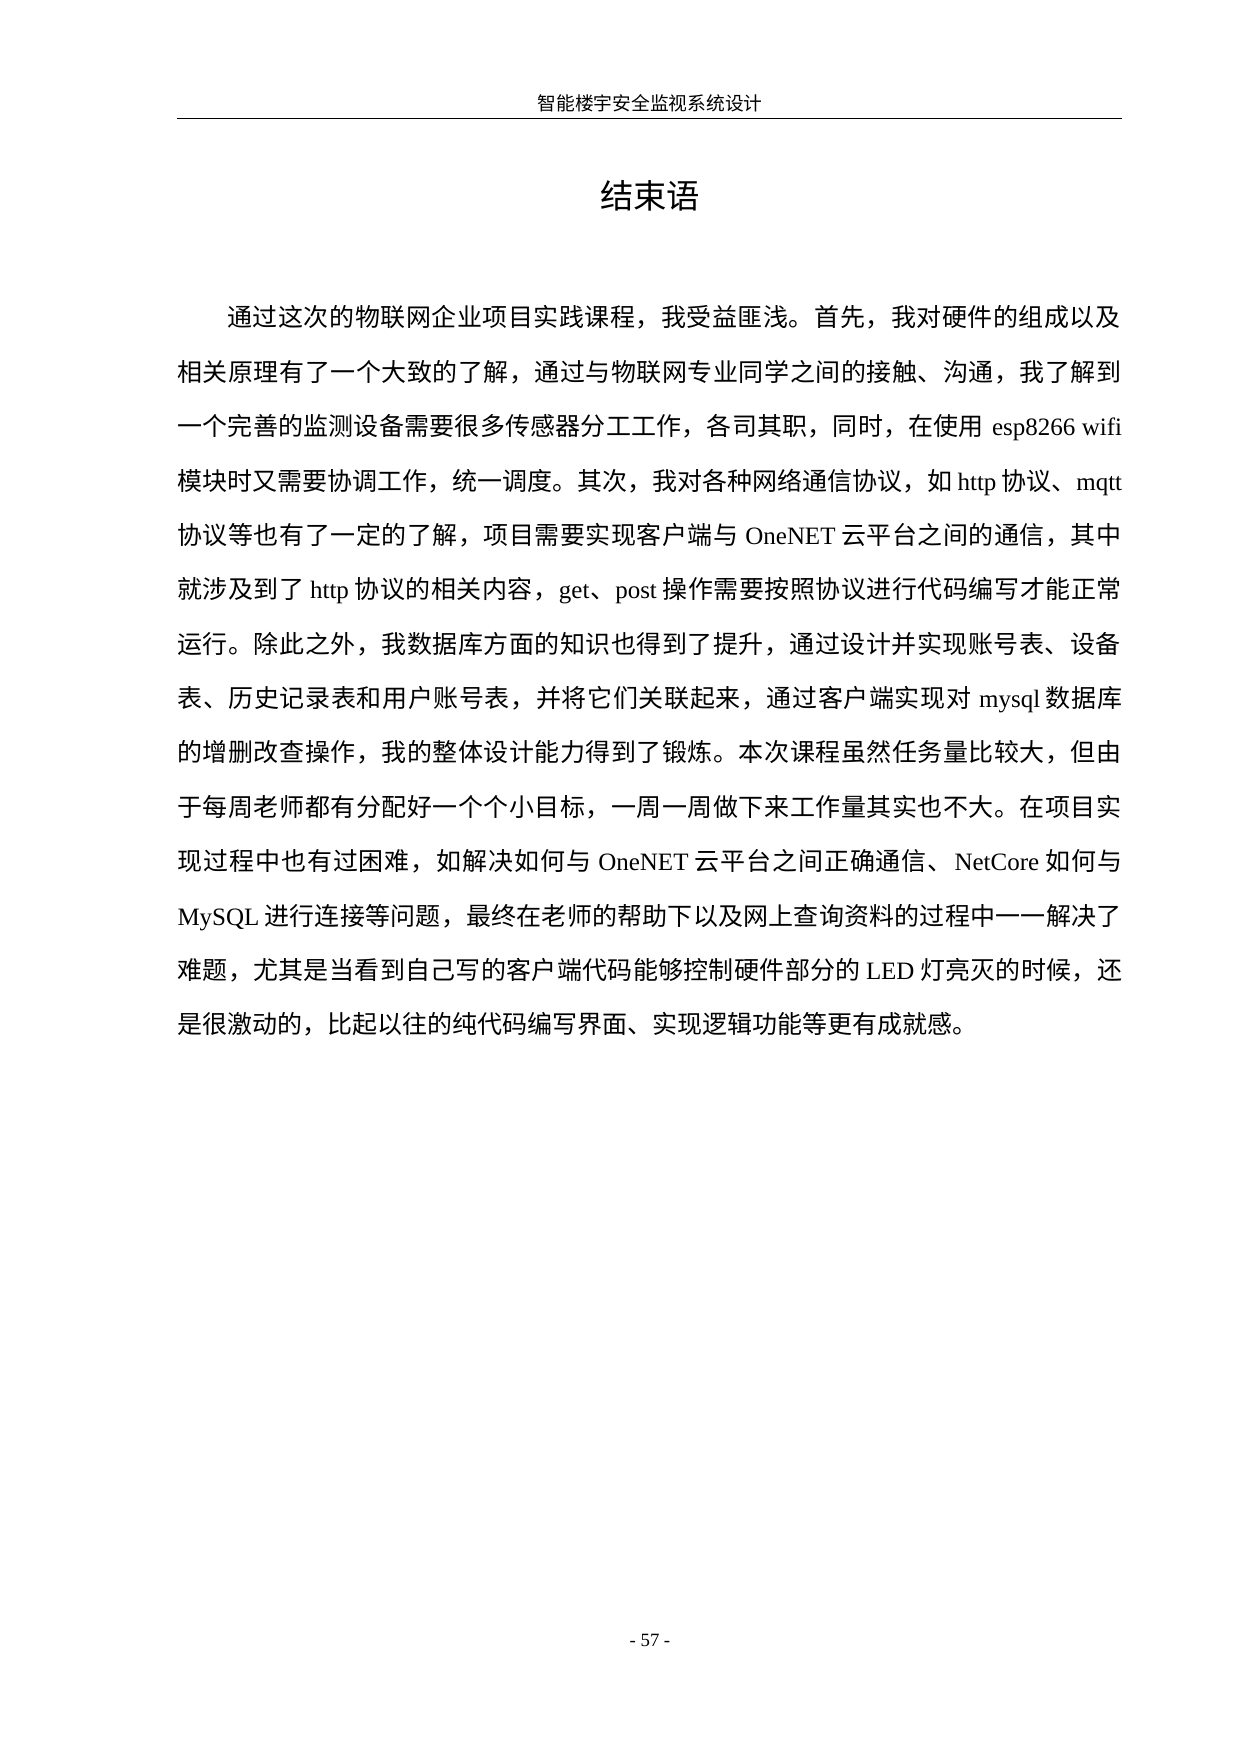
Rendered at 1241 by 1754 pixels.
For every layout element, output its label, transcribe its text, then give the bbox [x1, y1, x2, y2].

text 结束语 [177, 162, 1122, 227]
text 通过这次的物联网企业项目实践课程，我受益匪浅。首先，我对硬件的组成以及相关原理有了一个大致的了解，通过与物联网专业同学之间的接触、沟通，我了解到一个完善的监测设备需要很多传感器分工工作，各司其职，同时，在使用esp8266 wifi模块时又需要协调工作，统一调度。其次，我对各种网络通信协议，如http协议、mqtt协议等也有了一定的了解，项目需要实现客户端与OneNET云平台之间的通信，其中就涉及到了http协议的相关内容，get、post操作需要按照协议进行代码编写才能正常运行。除此之外，我数据库方面的知识也得到了提升，通过设计并实现账号表、设备表、历史记录表和用户账号表，并将它们关联起来，通过客户端实现对mysql数据库的增删改查操作，我的整体设计能力得到了锻炼。本次课程虽然任务量比较大，但由于每周老师都有分配好一个个小目标，一周一周做下来工作量其实也不大。在项目实现过程中也有过困难，如解决如何与OneNET云平台之间正确通信、NetCore如何与MySQL进行连接等问题，最终在老师的帮助下以及网上查询资料的过程中一一解决了难题，尤其是当看到自己写的客户端代码能够控制硬件部分的LED灯亮灭的时候，还是很激动的，比起以往的纯代码编写界面、实现逻辑功能等更有成就感。 [177, 298, 1122, 1041]
